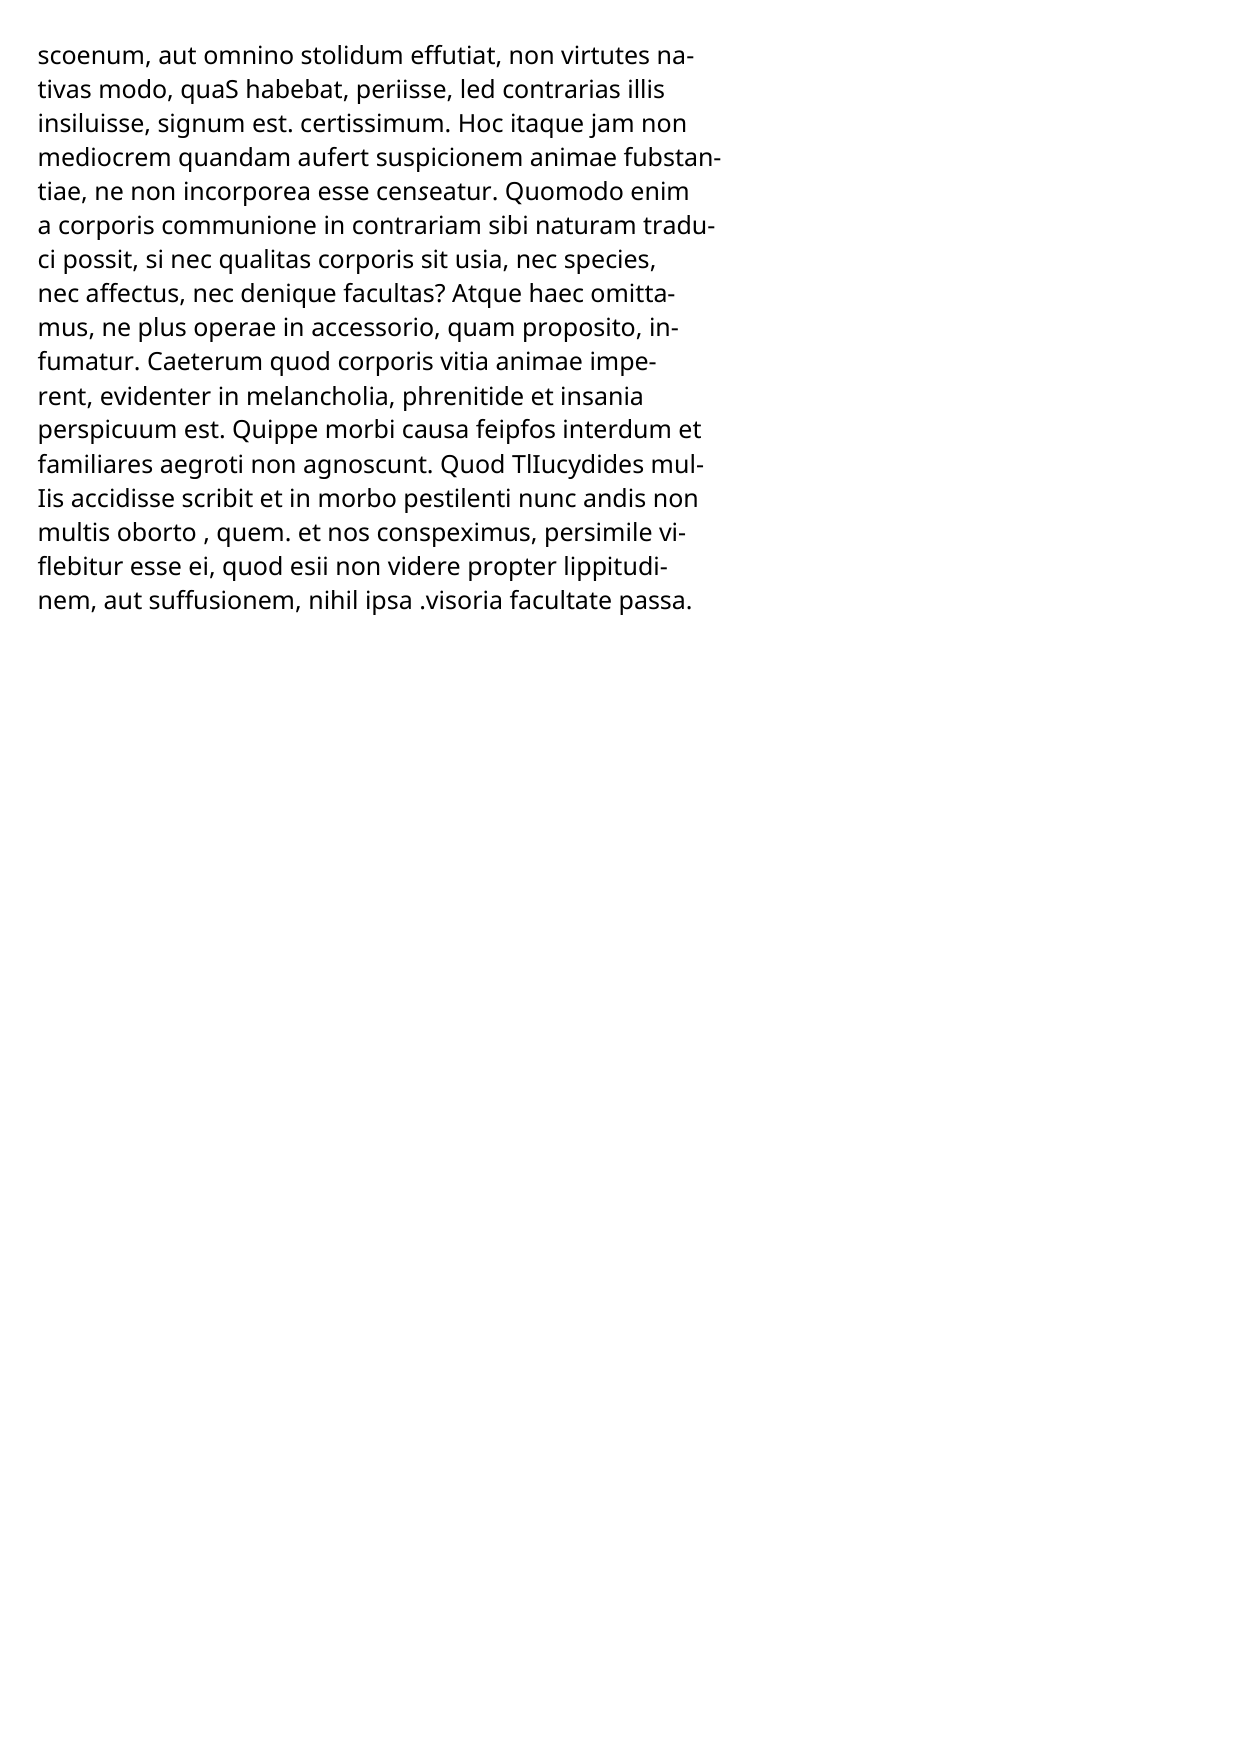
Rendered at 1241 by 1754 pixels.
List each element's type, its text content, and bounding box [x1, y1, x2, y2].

text scoenum, aut omnino stolidum effutiat, non virtutes na- tivas modo, quaS habebat, periisse, led contrarias illis insiluisse, signum est. certissimum. Hoc itaque jam non mediocrem quandam aufert suspicionem animae fubstan- tiae, ne non incorporea esse censeatur. Quomodo enim a corporis communione in contrariam sibi naturam tradu- ci possit, si nec qualitas corporis sit usia, nec species, nec affectus, nec denique facultas? Atque haec omitta- mus, ne plus operae in accessorio, quam proposito, in- fumatur. Caeterum quod corporis vitia animae impe- rent, evidenter in melancholia, phrenitide et insania perspicuum est. Quippe morbi causa feipfos interdum et familiares aegroti non agnoscunt. Quod TlIucydides mul- Iis accidisse scribit et in morbo pestilenti nunc andis non multis oborto , quem. et nos conspeximus, persimile vi- flebitur esse ei, quod esii non videre propter lippitudi- nem, aut suffusionem, nihil ipsa .visoria facultate passa. [37, 37, 1203, 617]
